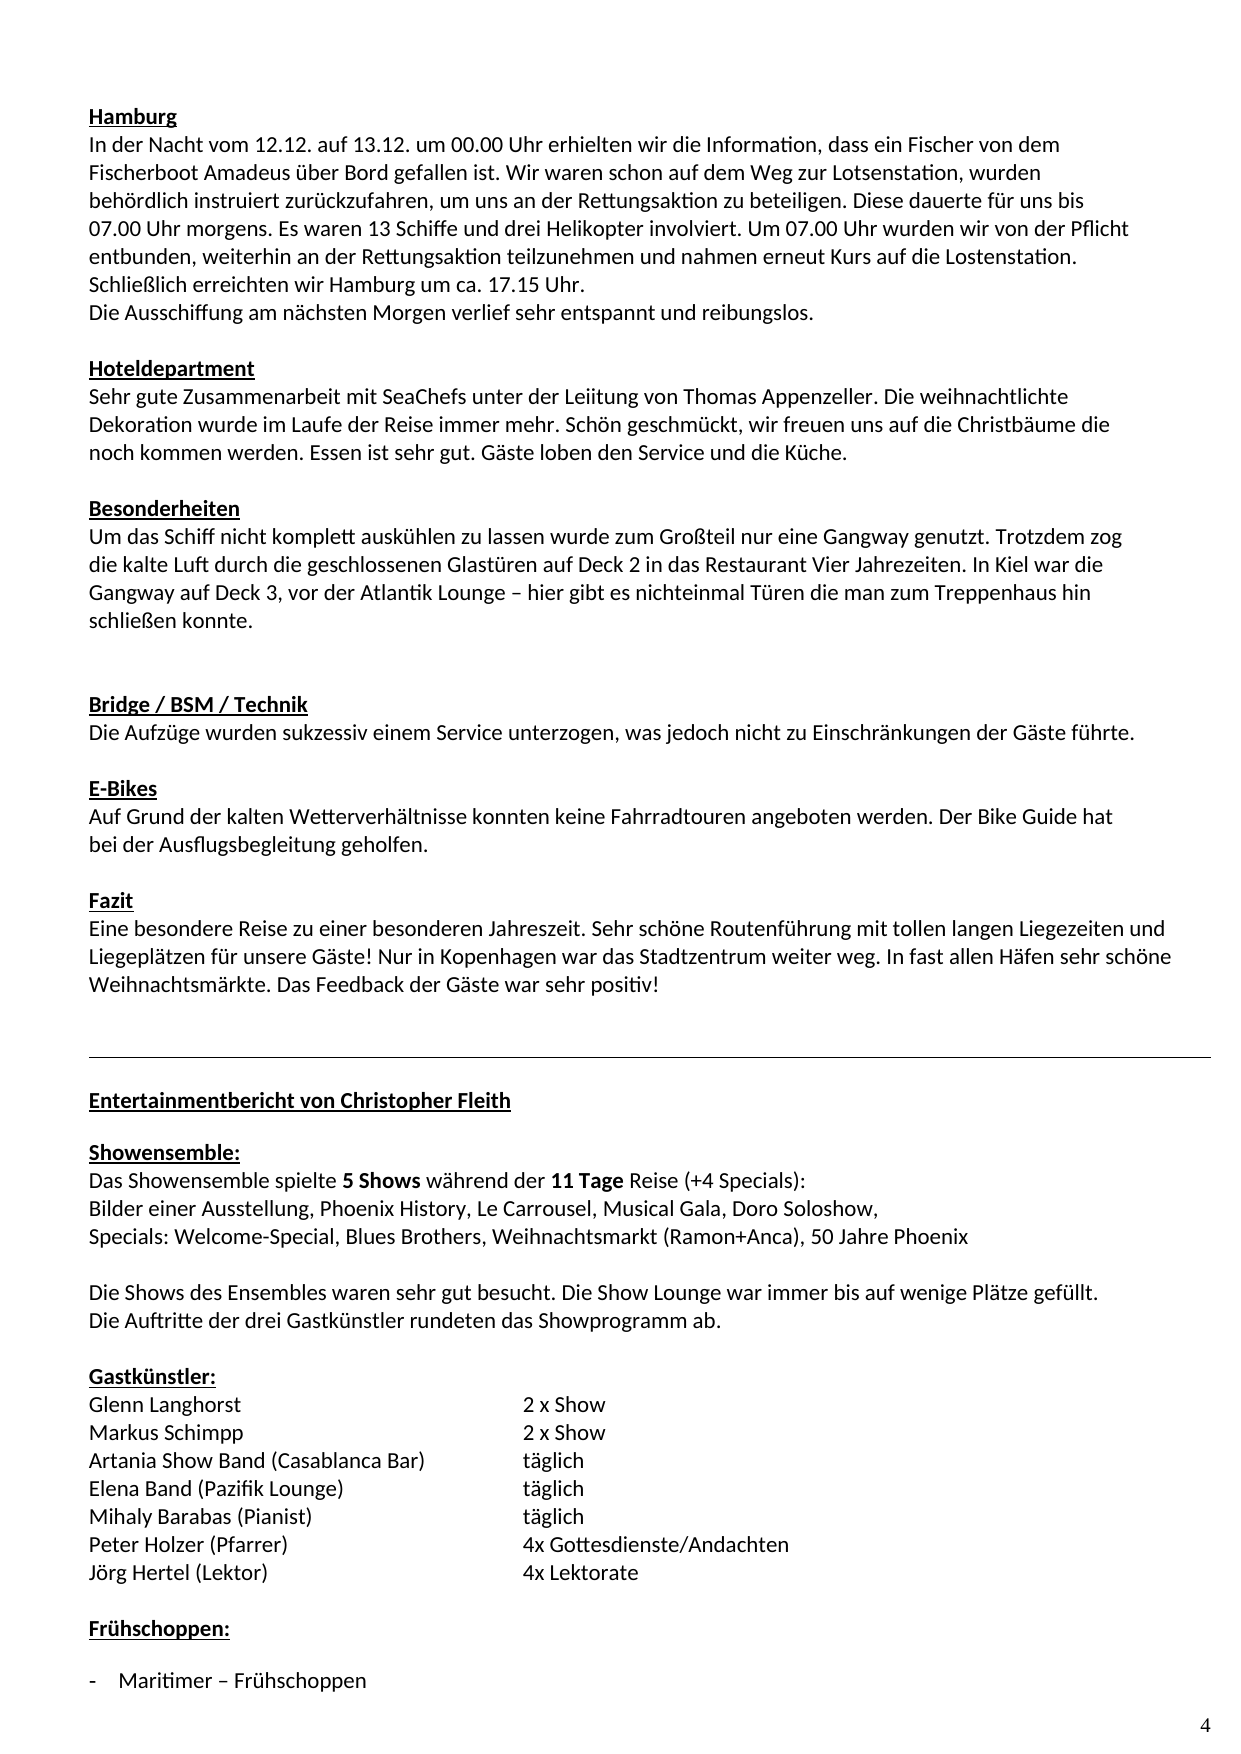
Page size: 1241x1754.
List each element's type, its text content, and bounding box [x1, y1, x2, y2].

text Um das Schiff nicht komplett auskühlen zu lassen wurde zum Großteil nur eine Gangway genutzt. Trotzdem zog die kalte Luft durch die geschlossenen Glastüren auf Deck 2 in das Restaurant Vier Jahrezeiten. In Kiel war die Gangway auf Deck 3, vor der Atlantik Lounge – hier gibt es nichteinmal Türen die man zum Treppenhaus hin schließen konnte. [89, 522, 1137, 634]
text Das Showensemble spielte 5 Shows während der 11 Tage Reise (+4 Specials): [89, 1166, 1211, 1194]
text Jörg Hertel (Lektor) 4x Lektorate [89, 1558, 1211, 1587]
text Die Aufzüge wurden sukzessiv einem Service unterzogen, was jedoch nicht zu Einschränkungen der Gäste führte. [89, 718, 1137, 746]
text Artania Show Band (Casablanca Bar) täglich [89, 1446, 1211, 1474]
text Frühschoppen: [89, 1614, 1211, 1667]
text Bilder einer Ausstellung, Phoenix History, Le Carrousel, Musical Gala, Doro Soloshow, [89, 1194, 1211, 1222]
list Maritimer – Frühschoppen [89, 1667, 1211, 1695]
text Besonderheiten [89, 494, 1137, 522]
text Showensemble: [89, 1138, 1211, 1166]
text Hoteldepartment [89, 354, 1137, 382]
text Mihaly Barabas (Pianist) täglich [89, 1502, 1211, 1531]
text Auf Grund der kalten Wetterverhältnisse konnten keine Fahrradtouren angeboten werden. Der Bike Guide hat bei der Ausflugsbegleitung geholfen. [89, 802, 1137, 858]
text Gastkünstler: [89, 1362, 1211, 1390]
text Elena Band (Pazifik Lounge) täglich [89, 1474, 1211, 1502]
text Markus Schimpp 2 x Show [89, 1418, 1211, 1446]
text Hamburg [89, 102, 1137, 130]
text Die Shows des Ensembles waren sehr gut besucht. Die Show Lounge war immer bis auf wenige Plätze gefüllt. Die Auftritte der drei Gastkünstler rundeten das Showprogramm ab. [89, 1278, 1211, 1334]
text Sehr gute Zusammenarbeit mit SeaChefs unter der Leiitung von Thomas Appenzeller. Die weihnachtlichte Dekoration wurde im Laufe der Reise immer mehr. Schön geschmückt, wir freuen uns auf die Christbäume die noch kommen werden. Essen ist sehr gut. Gäste loben den Service und die Küche. [89, 382, 1137, 466]
text Glenn Langhorst 2 x Show [89, 1390, 1211, 1418]
text In der Nacht vom 12.12. auf 13.12. um 00.00 Uhr erhielten wir die Information, dass ein Fischer von dem Fischerboot Amadeus über Bord gefallen ist. Wir waren schon auf dem Weg zur Lotsenstation, wurden behördlich instruiert zurückzufahren, um uns an der Rettungsaktion zu beteiligen. Diese dauerte für uns bis 07.00 Uhr morgens. Es waren 13 Schiffe und drei Helikopter involviert. Um 07.00 Uhr wurden wir von der Pflicht entbunden, weiterhin an der Rettungsaktion teilzunehmen und nahmen erneut Kurs auf die Lostenstation. Schließlich erreichten wir Hamburg um ca. 17.15 Uhr. [89, 130, 1137, 298]
text Die Ausschiffung am nächsten Morgen verlief sehr entspannt und reibungslos. [89, 298, 1137, 326]
text Peter Holzer (Pfarrer) 4x Gottesdienste/Andachten [89, 1531, 1211, 1558]
text Bridge / BSM / Technik [89, 690, 1137, 718]
text Entertainmentbericht von Christopher Fleith [89, 1086, 1211, 1114]
text Specials: Welcome-Special, Blues Brothers, Weihnachtsmarkt (Ramon+Anca), 50 Jahre Phoenix [89, 1222, 1211, 1250]
text Eine besondere Reise zu einer besonderen Jahreszeit. Sehr schöne Routenführung mit tollen langen Liegezeiten und Liegeplätzen für unsere Gäste! Nur in Kopenhagen war das Stadtzentrum weiter weg. In fast allen Häfen sehr schöne Weihnachtsmärkte. Das Feedback der Gäste war sehr positiv! [89, 914, 1211, 998]
text Fazit [89, 886, 1137, 914]
text E-Bikes [89, 774, 1137, 802]
